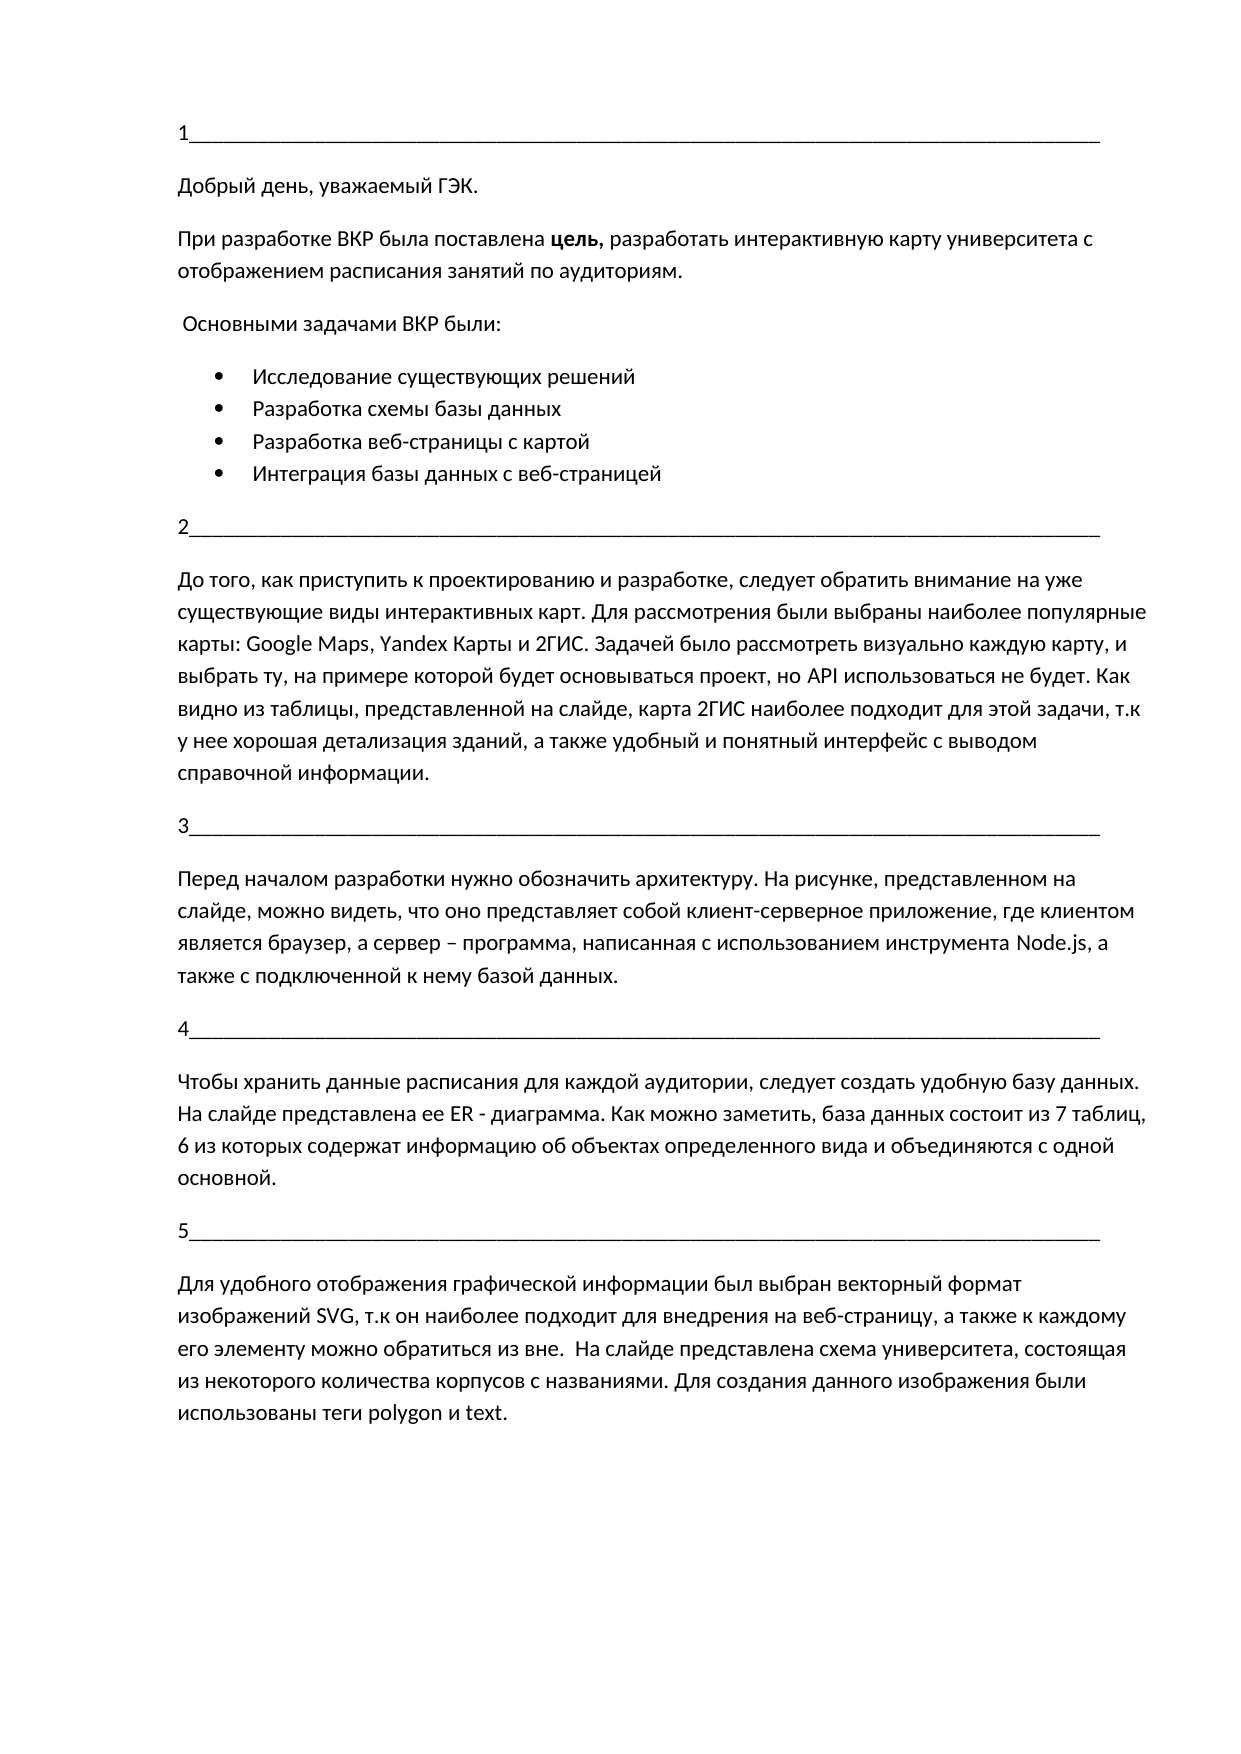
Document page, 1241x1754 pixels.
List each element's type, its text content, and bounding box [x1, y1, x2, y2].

text 3________________________________________________________________________________ [177, 811, 1152, 839]
text Добрый день, уважаемый ГЭК. [177, 171, 1152, 199]
text 1________________________________________________________________________________ [177, 118, 1152, 146]
text До того, как приступить к проектированию и разработке, следует обратить внимание на уже существующие виды интерактивных карт. Для рассмотрения были выбраны наиболее популярные карты: Google Maps, Yandex Карты и 2ГИС. Задачей было рассмотреть визуально каждую карту, и выбрать ту, на примере которой будет основываться проект, но API использоваться не будет. Как видно из таблицы, представленной на слайде, карта 2ГИС наиболее подходит для этой задачи, т.к у нее хорошая детализация зданий, а также удобный и понятный интерфейс с выводом справочной информации. [177, 565, 1152, 786]
list Исследование существующих решений [215, 362, 1152, 390]
list Разработка схемы базы данных [215, 394, 1152, 423]
text Перед началом разработки нужно обозначить архитектуру. На рисунке, представленном на слайде, можно видеть, что оно представляет собой клиент-серверное приложение, где клиентом является браузер, а сервер – программа, написанная с использованием инструмента Node.js, а также с подключенной к нему базой данных. [177, 864, 1152, 989]
text 4________________________________________________________________________________ [177, 1014, 1152, 1042]
text Основными задачами ВКР были: [177, 309, 1152, 337]
list Разработка веб-страницы с картой [215, 427, 1152, 455]
list Интеграция базы данных с веб-страницей [215, 459, 1152, 487]
text Для удобного отображения графической информации был выбран векторный формат изображений SVG, т.к он наиболее подходит для внедрения на веб-страницу, а также к каждому его элементу можно обратиться из вне. На слайде представлена схема университета, состоящая из некоторого количества корпусов с названиями. Для создания данного изображения были использованы теги polygon и text. [177, 1269, 1152, 1426]
text Чтобы хранить данные расписания для каждой аудитории, следует создать удобную базу данных. На слайде представлена ее ER - диаграмма. Как можно заметить, база данных состоит из 7 таблиц, 6 из которых содержат информацию об объектах определенного вида и объединяются с одной основной. [177, 1067, 1152, 1191]
text При разработке ВКР была поставлена цель, разработать интерактивную карту университета с отображением расписания занятий по аудиториям. [177, 224, 1152, 284]
text 5________________________________________________________________________________ [177, 1216, 1152, 1244]
text 2________________________________________________________________________________ [177, 512, 1152, 540]
